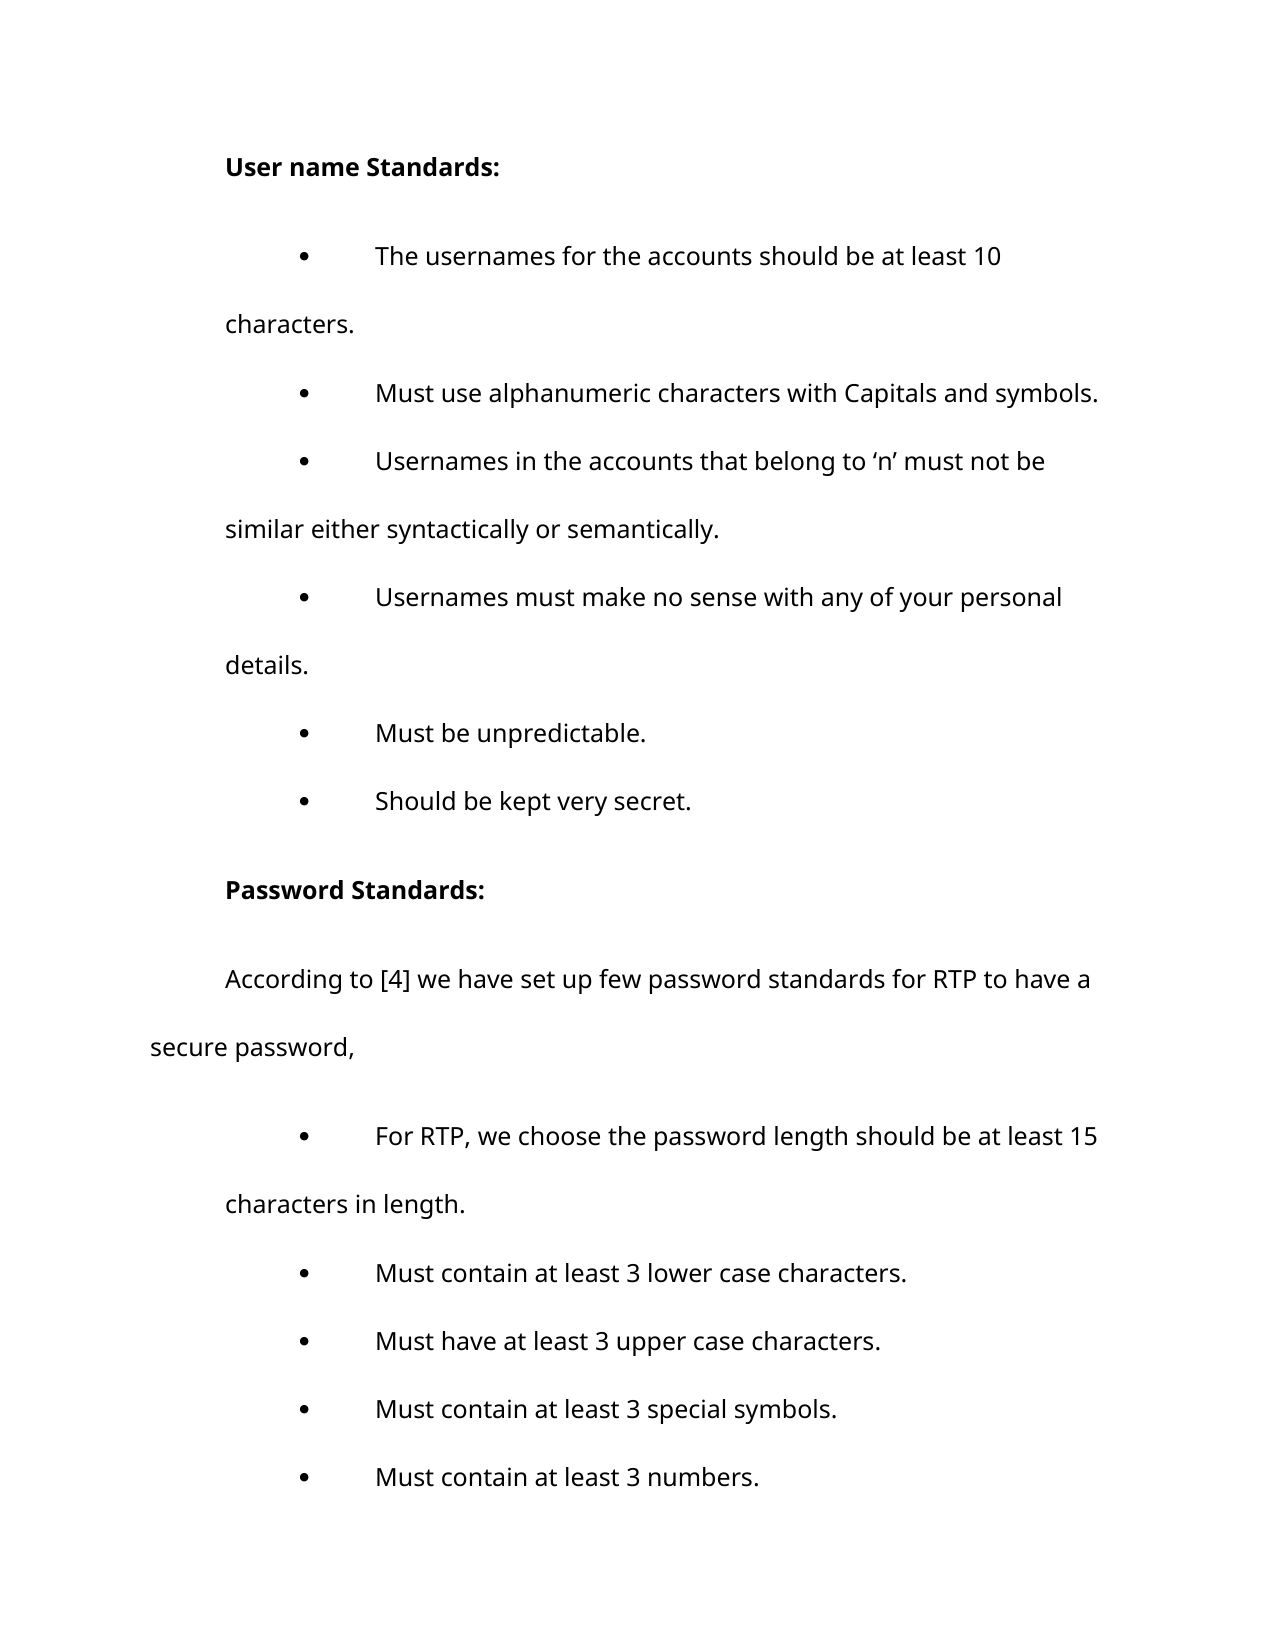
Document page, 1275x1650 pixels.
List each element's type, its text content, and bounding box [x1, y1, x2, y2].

list The usernames for the accounts should be at least 10 characters. [225, 239, 1125, 341]
list Must be unpredictable. [225, 716, 1125, 750]
list Must contain at least 3 numbers. [225, 1459, 1125, 1494]
list Should be kept very secret. [225, 784, 1125, 818]
list Must contain at least 3 special symbols. [225, 1391, 1125, 1426]
list For RTP, we choose the password length should be at least 15 characters in length. [225, 1119, 1125, 1221]
list Must contain at least 3 lower case characters. [225, 1255, 1125, 1289]
list Usernames must make no sense with any of your personal details. [225, 579, 1125, 682]
list Must have at least 3 upper case characters. [225, 1323, 1125, 1357]
text According to [4] we have set up few password standards for RTP to have a secure password, [150, 962, 1125, 1064]
text Password Standards: [150, 873, 1125, 907]
list Must use alphanumeric characters with Capitals and symbols. [225, 375, 1125, 409]
list Usernames in the accounts that belong to ‘n’ must not be similar either syntactically or semantically. [225, 443, 1125, 546]
text User name Standards: [150, 150, 1125, 184]
